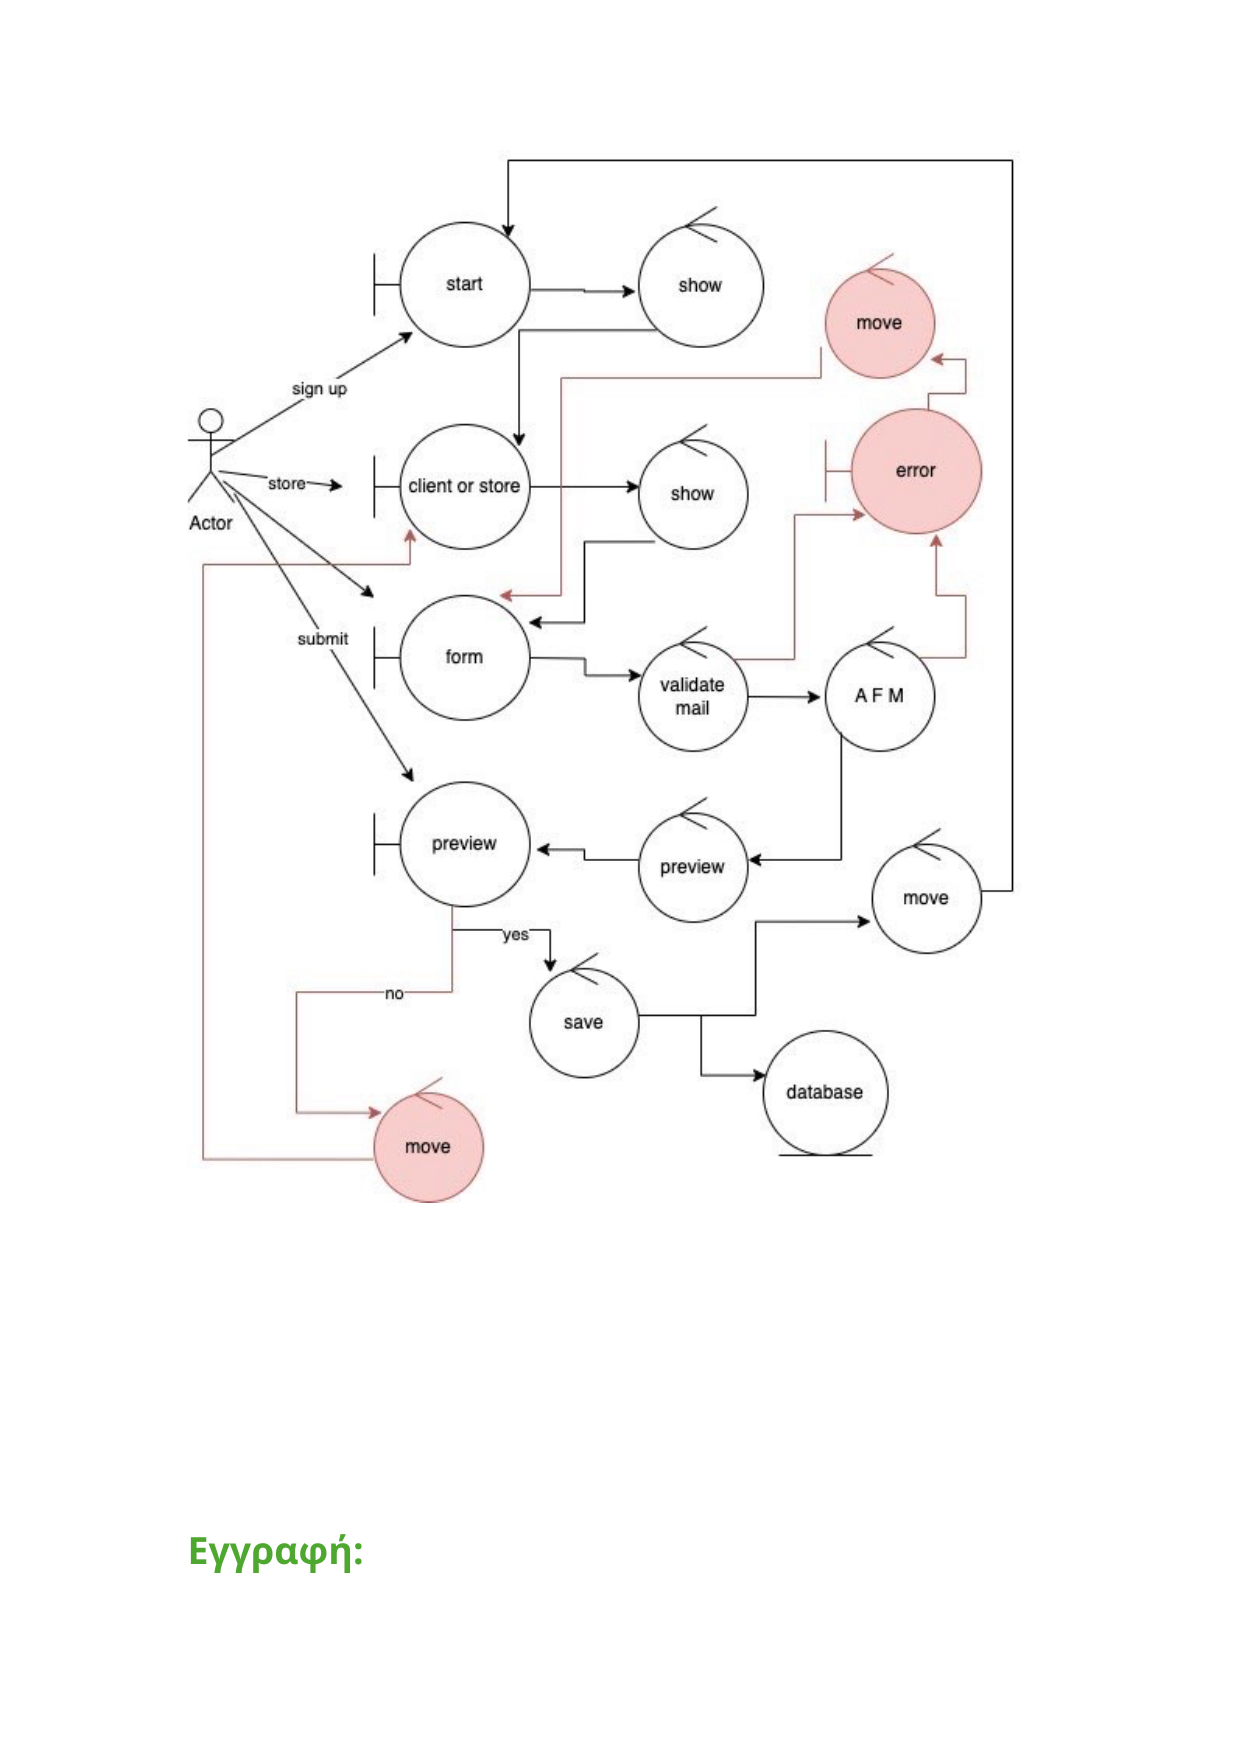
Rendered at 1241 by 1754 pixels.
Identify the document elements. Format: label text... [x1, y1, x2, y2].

text Εγγραφή: [187, 1524, 1053, 1575]
picture [187, 150, 1026, 1203]
